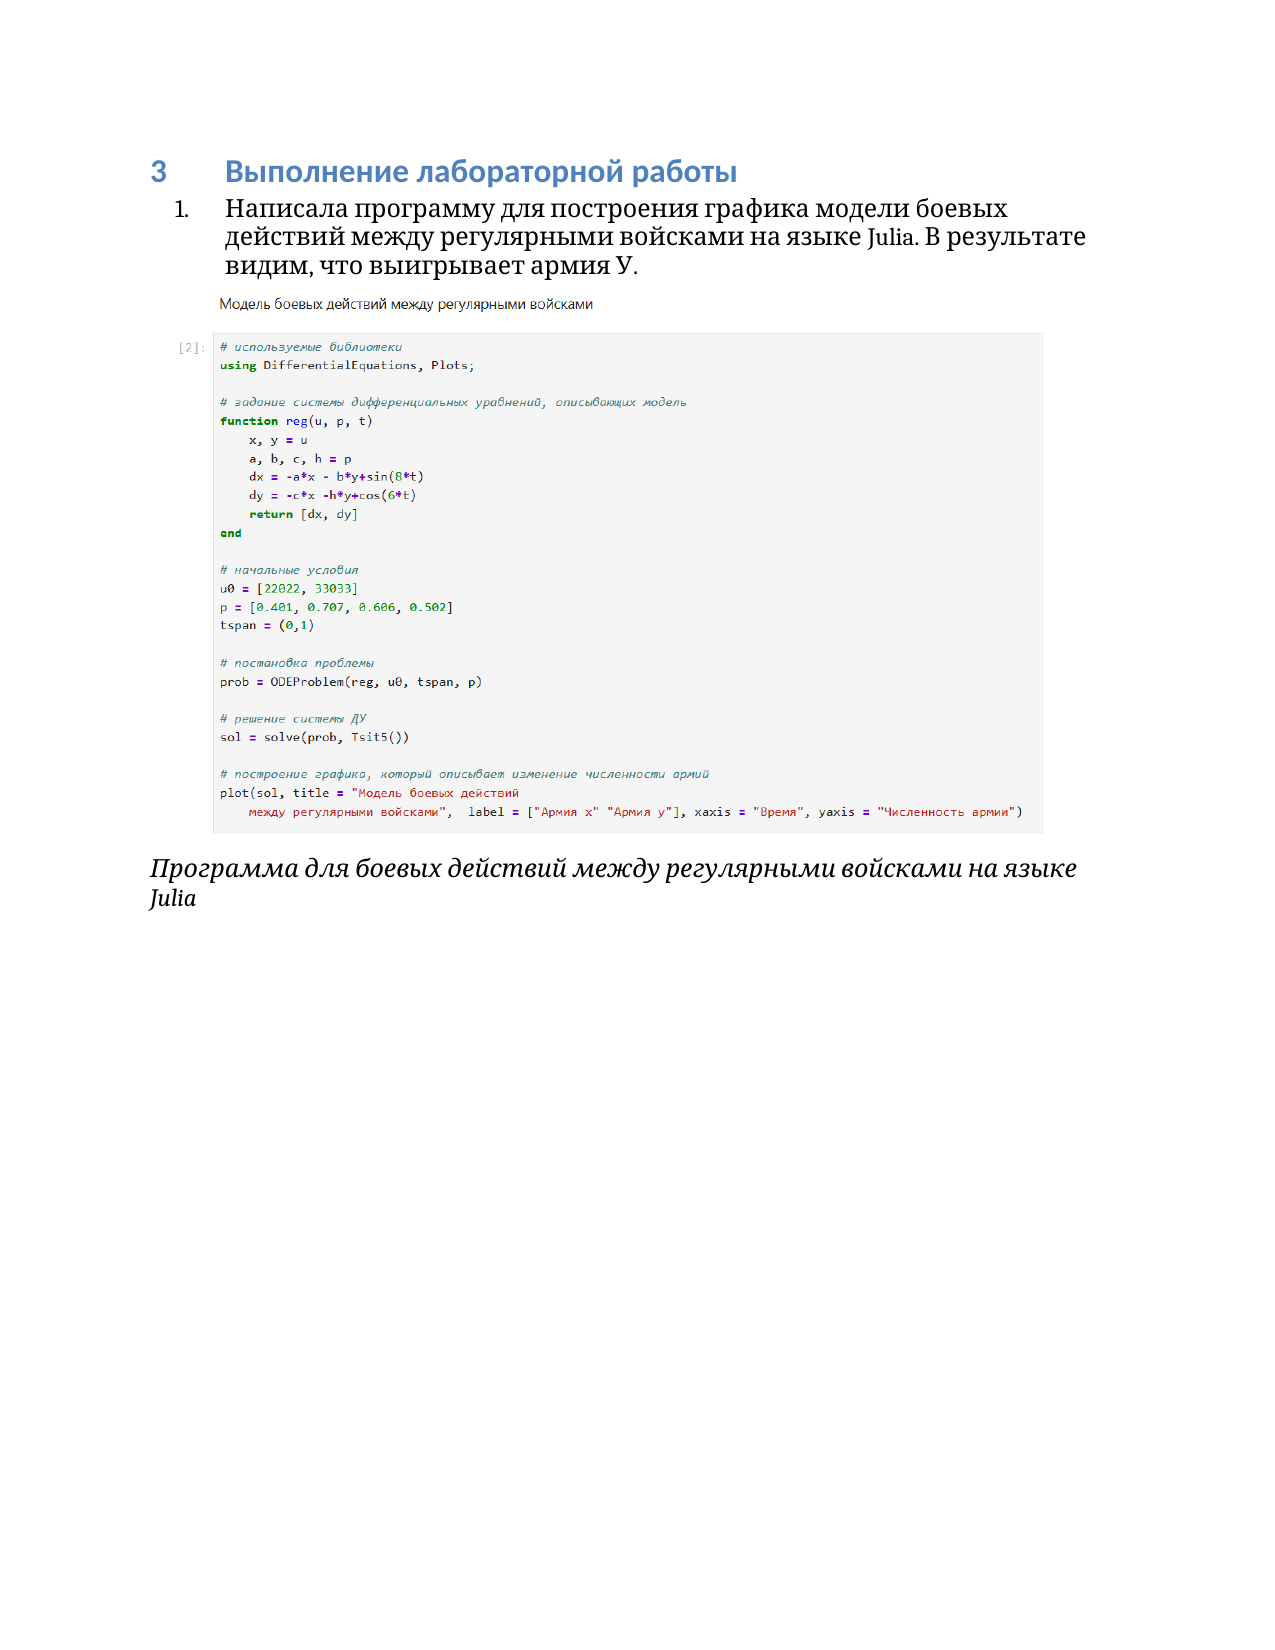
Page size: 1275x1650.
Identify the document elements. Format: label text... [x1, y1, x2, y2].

picture [168, 284, 1044, 834]
text Программа для боевых действий между регулярными войсками на языке Julia [150, 855, 1125, 912]
subtitle 3 Выполнение лабораторной работы [150, 150, 1125, 191]
list Написала программу для построения графика модели боевых действий между регулярными войсками на языке Julia. В результате видим, что выигрывает армия У. [175, 194, 1125, 281]
